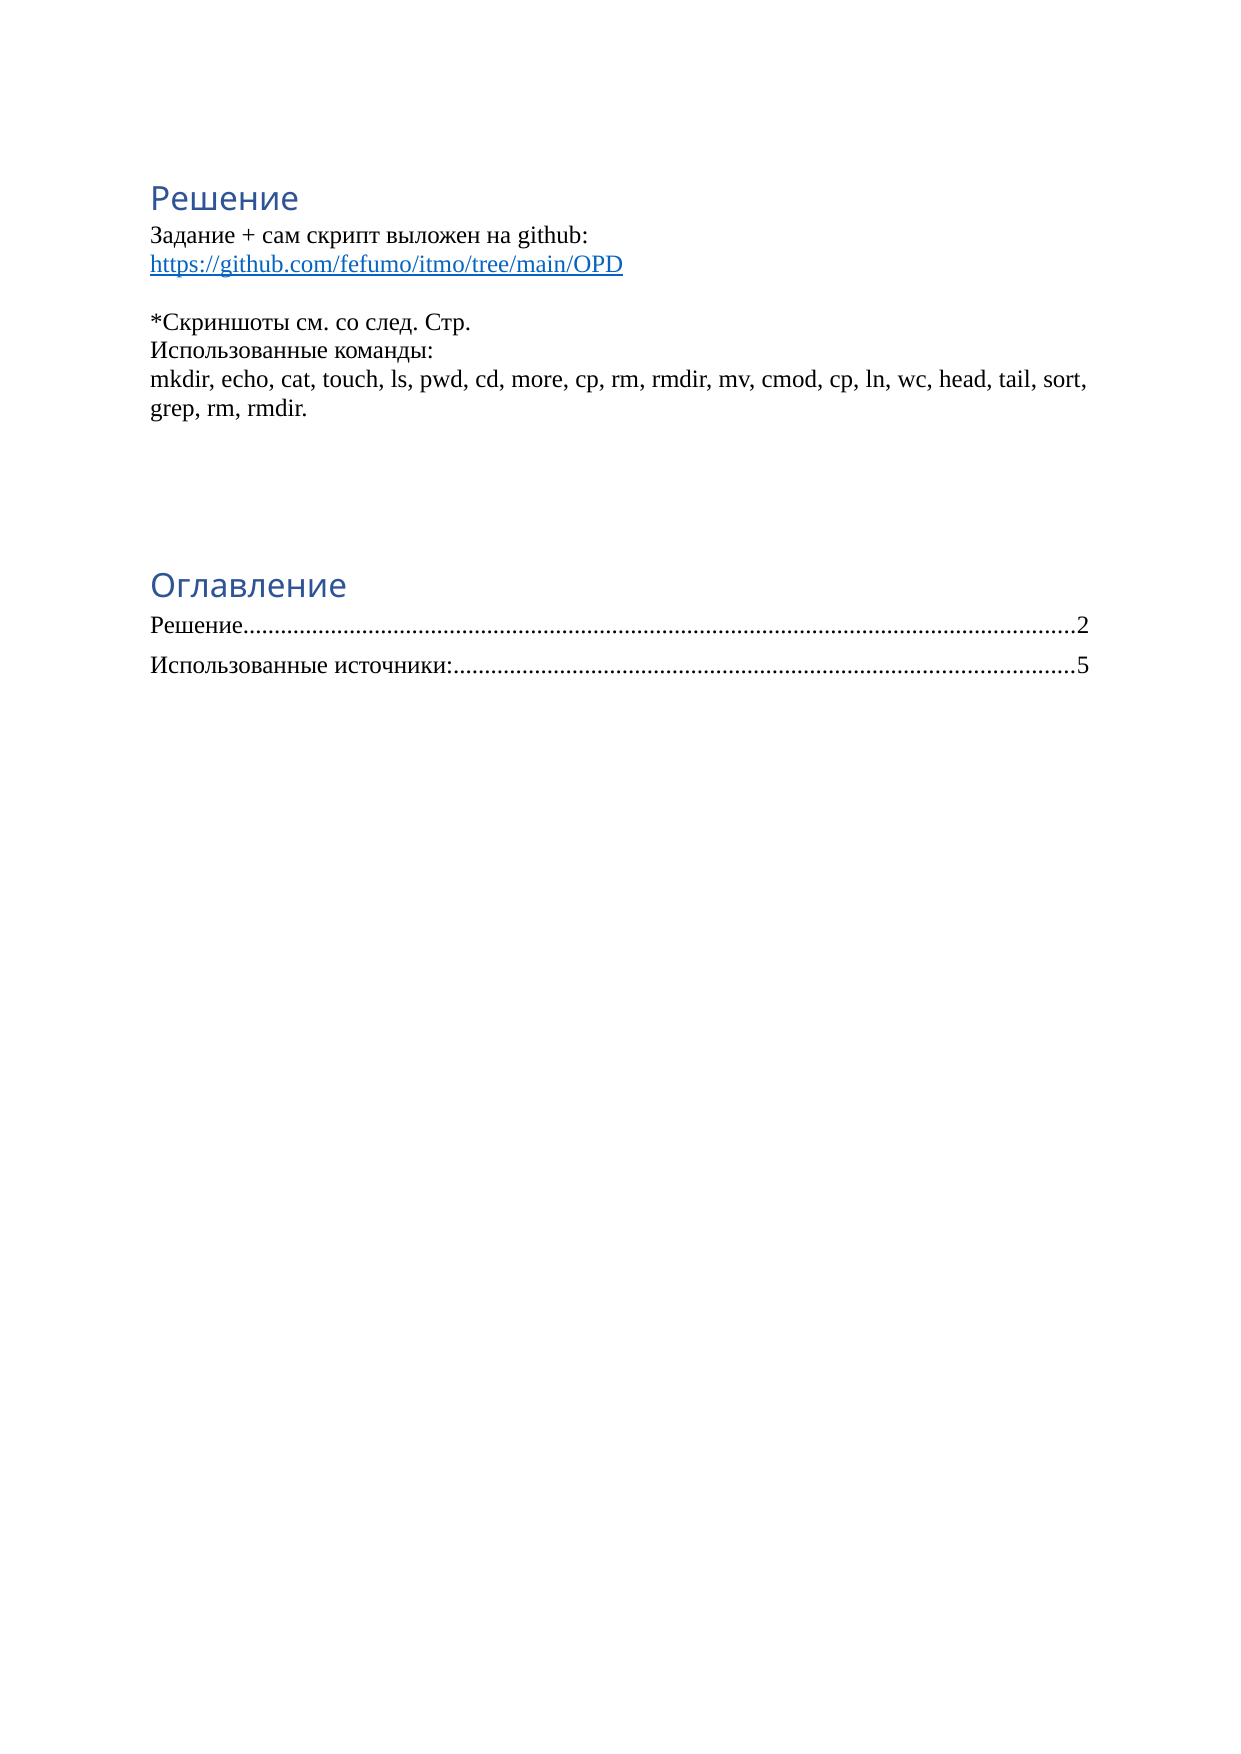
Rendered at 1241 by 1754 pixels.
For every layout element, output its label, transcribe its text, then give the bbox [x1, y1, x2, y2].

text Использованные команды: [150, 335, 1090, 364]
subtitle Решение [150, 175, 1090, 220]
text mkdir, echo, cat, touch, ls, pwd, cd, more, cp, rm, rmdir, mv, cmod, cp, ln, wc, head, tail, sort, grep, rm, rmdir. [150, 364, 1090, 422]
text *Скриншоты см. со след. Стр. [150, 307, 1090, 335]
text Задание + сам скрипт выложен на github: https://github.com/fefumo/itmo/tree/main/OPD [150, 220, 1090, 278]
